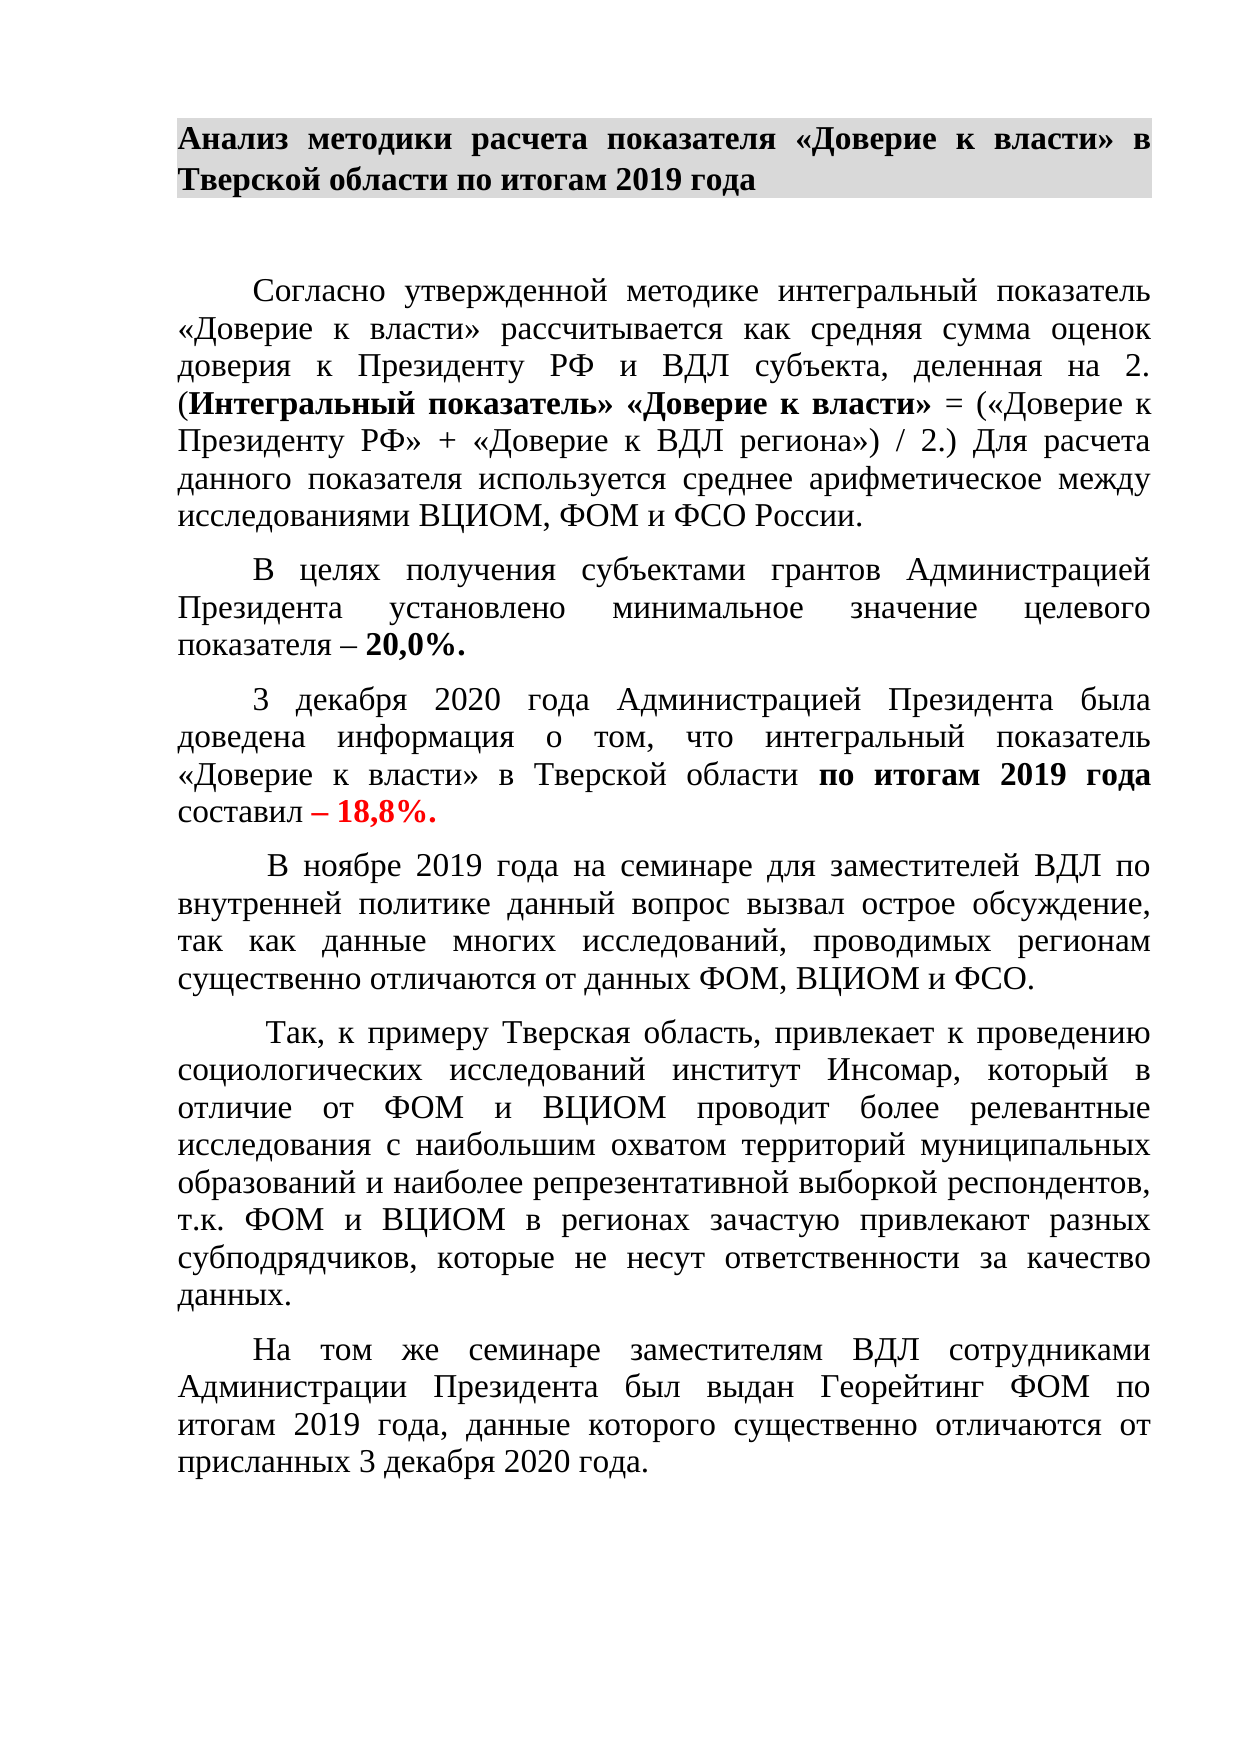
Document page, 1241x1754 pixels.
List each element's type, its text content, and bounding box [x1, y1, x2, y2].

text На том же семинаре заместителям ВДЛ сотрудниками Администрации Президента был выдан Георейтинг ФОМ по итогам 2019 года, данные которого существенно отличаются от присланных 3 декабря 2020 года. [177, 1330, 1152, 1480]
text Согласно утвержденной методике интегральный показатель «Доверие к власти» рассчитывается как средняя сумма оценок доверия к Президенту РФ и ВДЛ субъекта, деленная на 2. (Интегральный показатель» «Доверие к власти» = («Доверие к Президенту РФ» + «Доверие к ВДЛ региона») / 2.) Для расчета данного показателя используется среднее арифметическое между исследованиями ВЦИОМ, ФОМ и ФСО России. [177, 272, 1152, 534]
text Так, к примеру Тверская область, привлекает к проведению социологических исследований институт Инсомар, который в отличие от ФОМ и ВЦИОМ проводит более релевантные исследования с наибольшим охватом территорий муниципальных образований и наиболее репрезентативной выборкой респондентов, т.к. ФОМ и ВЦИОМ в регионах зачастую привлекают разных субподрядчиков, которые не несут ответственности за качество данных. [177, 1013, 1152, 1313]
text Анализ методики расчета показателя «Доверие к власти» в Тверской области по итогам 2019 года [177, 118, 1152, 198]
text 3 декабря 2020 года Администрацией Президента была доведена информация о том, что интегральный показатель «Доверие к власти» в Тверской области по итогам 2019 года составил – 18,8%. [177, 680, 1152, 830]
text В ноябре 2019 года на семинаре для заместителей ВДЛ по внутренней политике данный вопрос вызвал острое обсуждение, так как данные многих исследований, проводимых регионам существенно отличаются от данных ФОМ, ВЦИОМ и ФСО. [177, 847, 1152, 997]
text В целях получения субъектами грантов Администрацией Президента установлено минимальное значение целевого показателя – 20,0%. [177, 551, 1152, 663]
